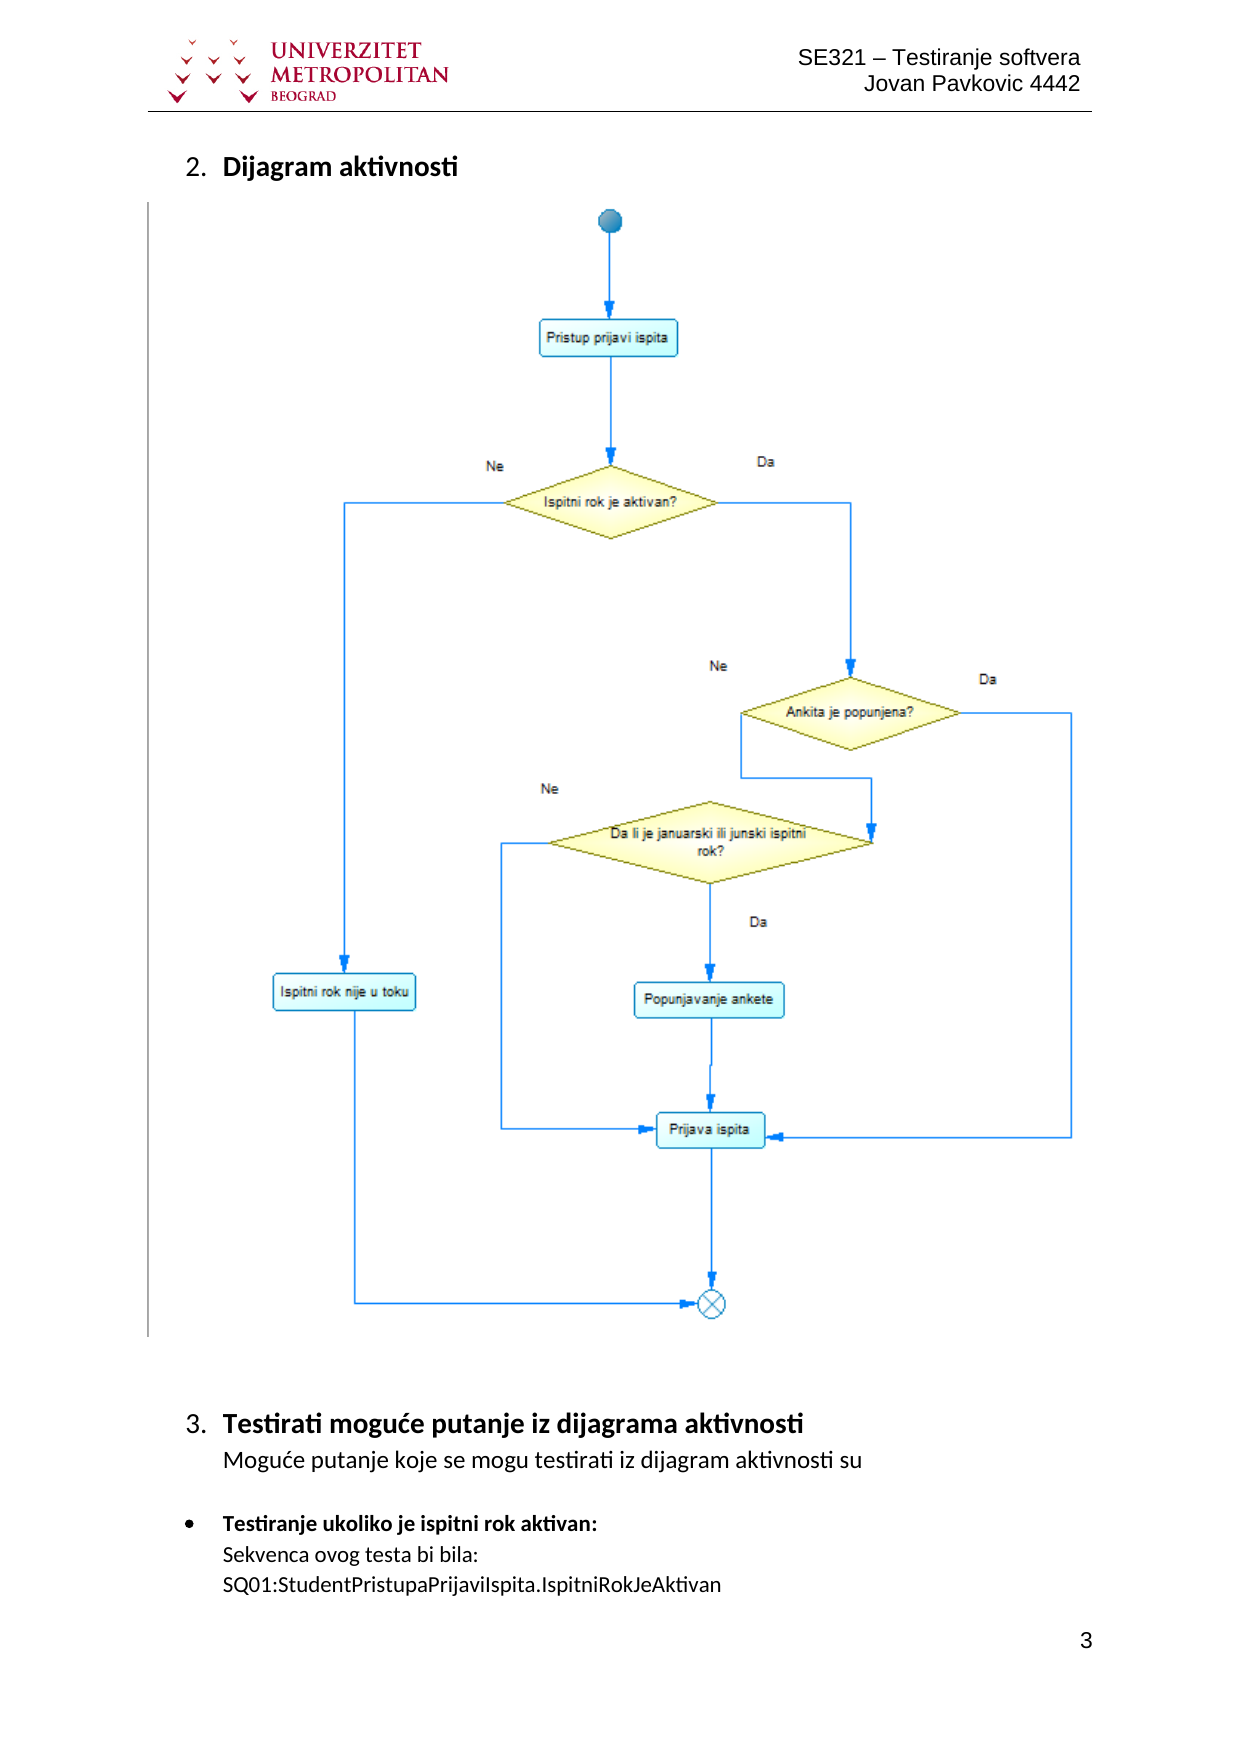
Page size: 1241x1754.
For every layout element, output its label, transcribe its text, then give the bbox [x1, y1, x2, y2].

list Dijagram aktivnosti [185, 148, 1093, 183]
list Testirati moguće putanje iz dijagrama aktivnosti [185, 1405, 1093, 1441]
list Moguće putanje koje se mogu testirati iz dijagram aktivnosti su [223, 1444, 1093, 1474]
picture [158, 29, 458, 111]
picture [147, 202, 1093, 1337]
list Testiranje ukoliko je ispitni rok aktivan: [185, 1509, 1093, 1538]
list SQ01:StudentPristupaPrijaviIspita.IspitniRokJeAktivan [223, 1570, 1093, 1598]
list Sekvenca ovog testa bi bila: [223, 1540, 1093, 1568]
